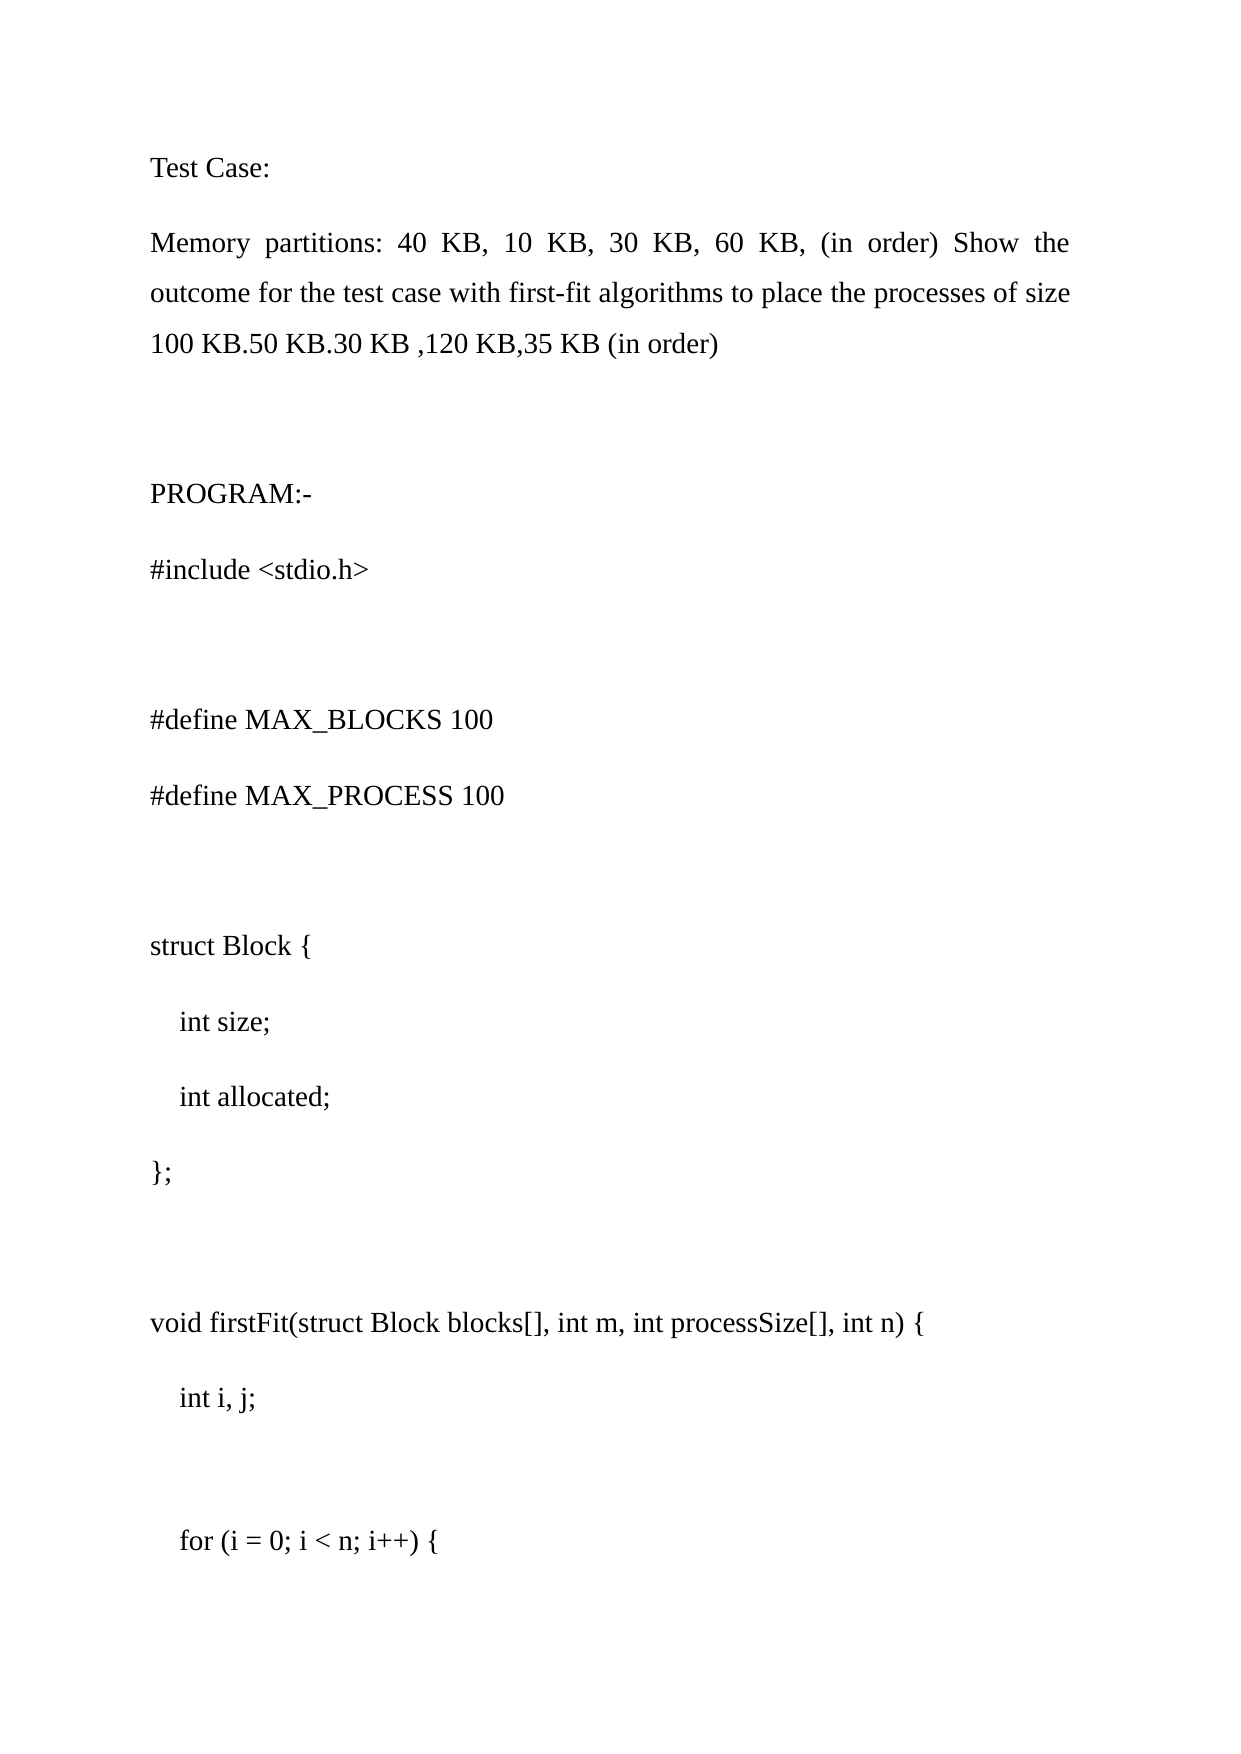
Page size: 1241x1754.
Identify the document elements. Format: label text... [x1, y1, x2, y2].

text void firstFit(struct Block blocks[], int m, int processSize[], int n) { [150, 1305, 1071, 1338]
text struct Block { [150, 928, 1071, 962]
text Memory partitions: 40 KB, 10 KB, 30 KB, 60 KB, (in order) Show the outcome for the test case with first-fit algorithms to place the processes of size 100 KB.50 KB.30 KB ,120 KB,35 KB (in order) [150, 225, 1071, 359]
text }; [150, 1154, 1071, 1188]
text #include <stdio.h> [150, 552, 1071, 585]
text #define MAX_PROCESS 100 [150, 778, 1071, 811]
text int i, j; [150, 1380, 1071, 1414]
text int size; [150, 1004, 1071, 1037]
text #define MAX_BLOCKS 100 [150, 702, 1071, 736]
text for (i = 0; i < n; i++) { [150, 1523, 1071, 1556]
text PROGRAM:- [150, 477, 1071, 510]
text int allocated; [150, 1079, 1071, 1113]
text Test Case: [150, 150, 1071, 183]
